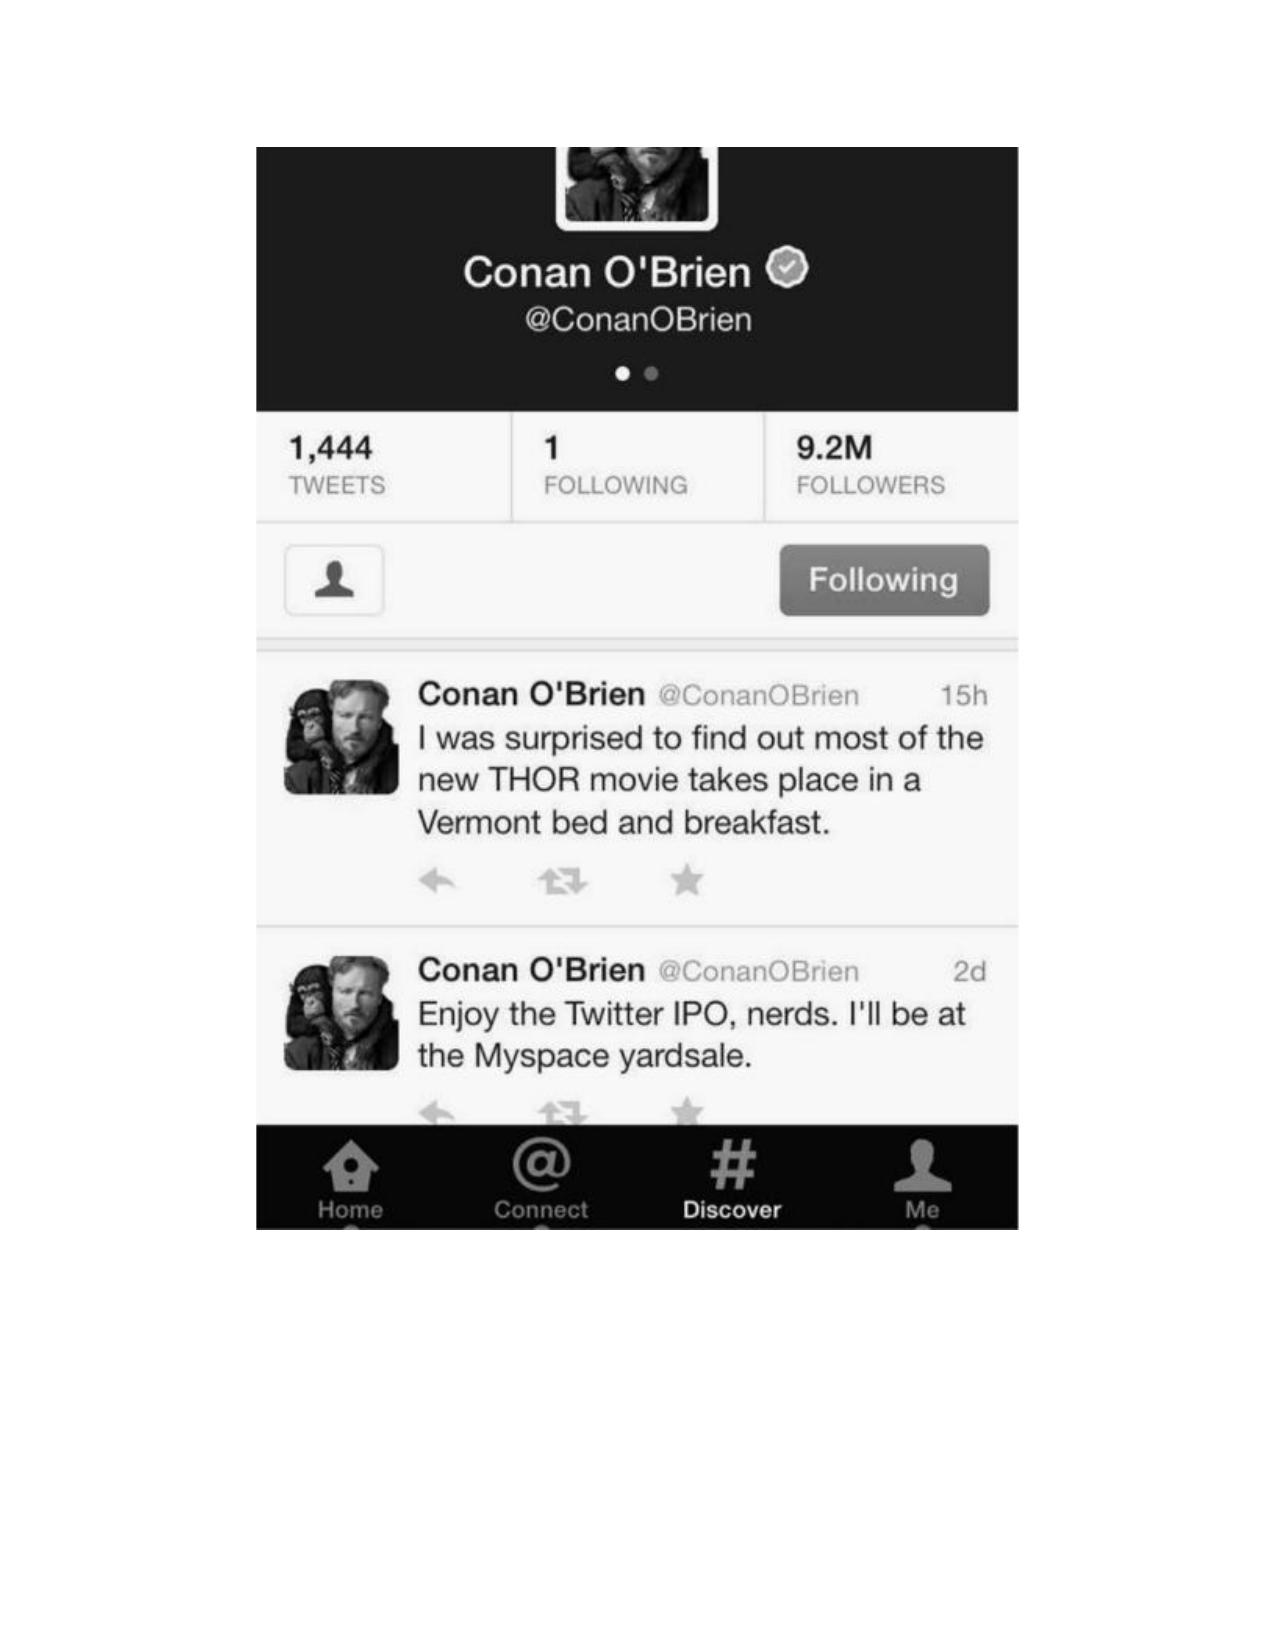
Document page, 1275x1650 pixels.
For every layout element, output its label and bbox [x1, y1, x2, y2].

picture [256, 147, 1019, 1230]
